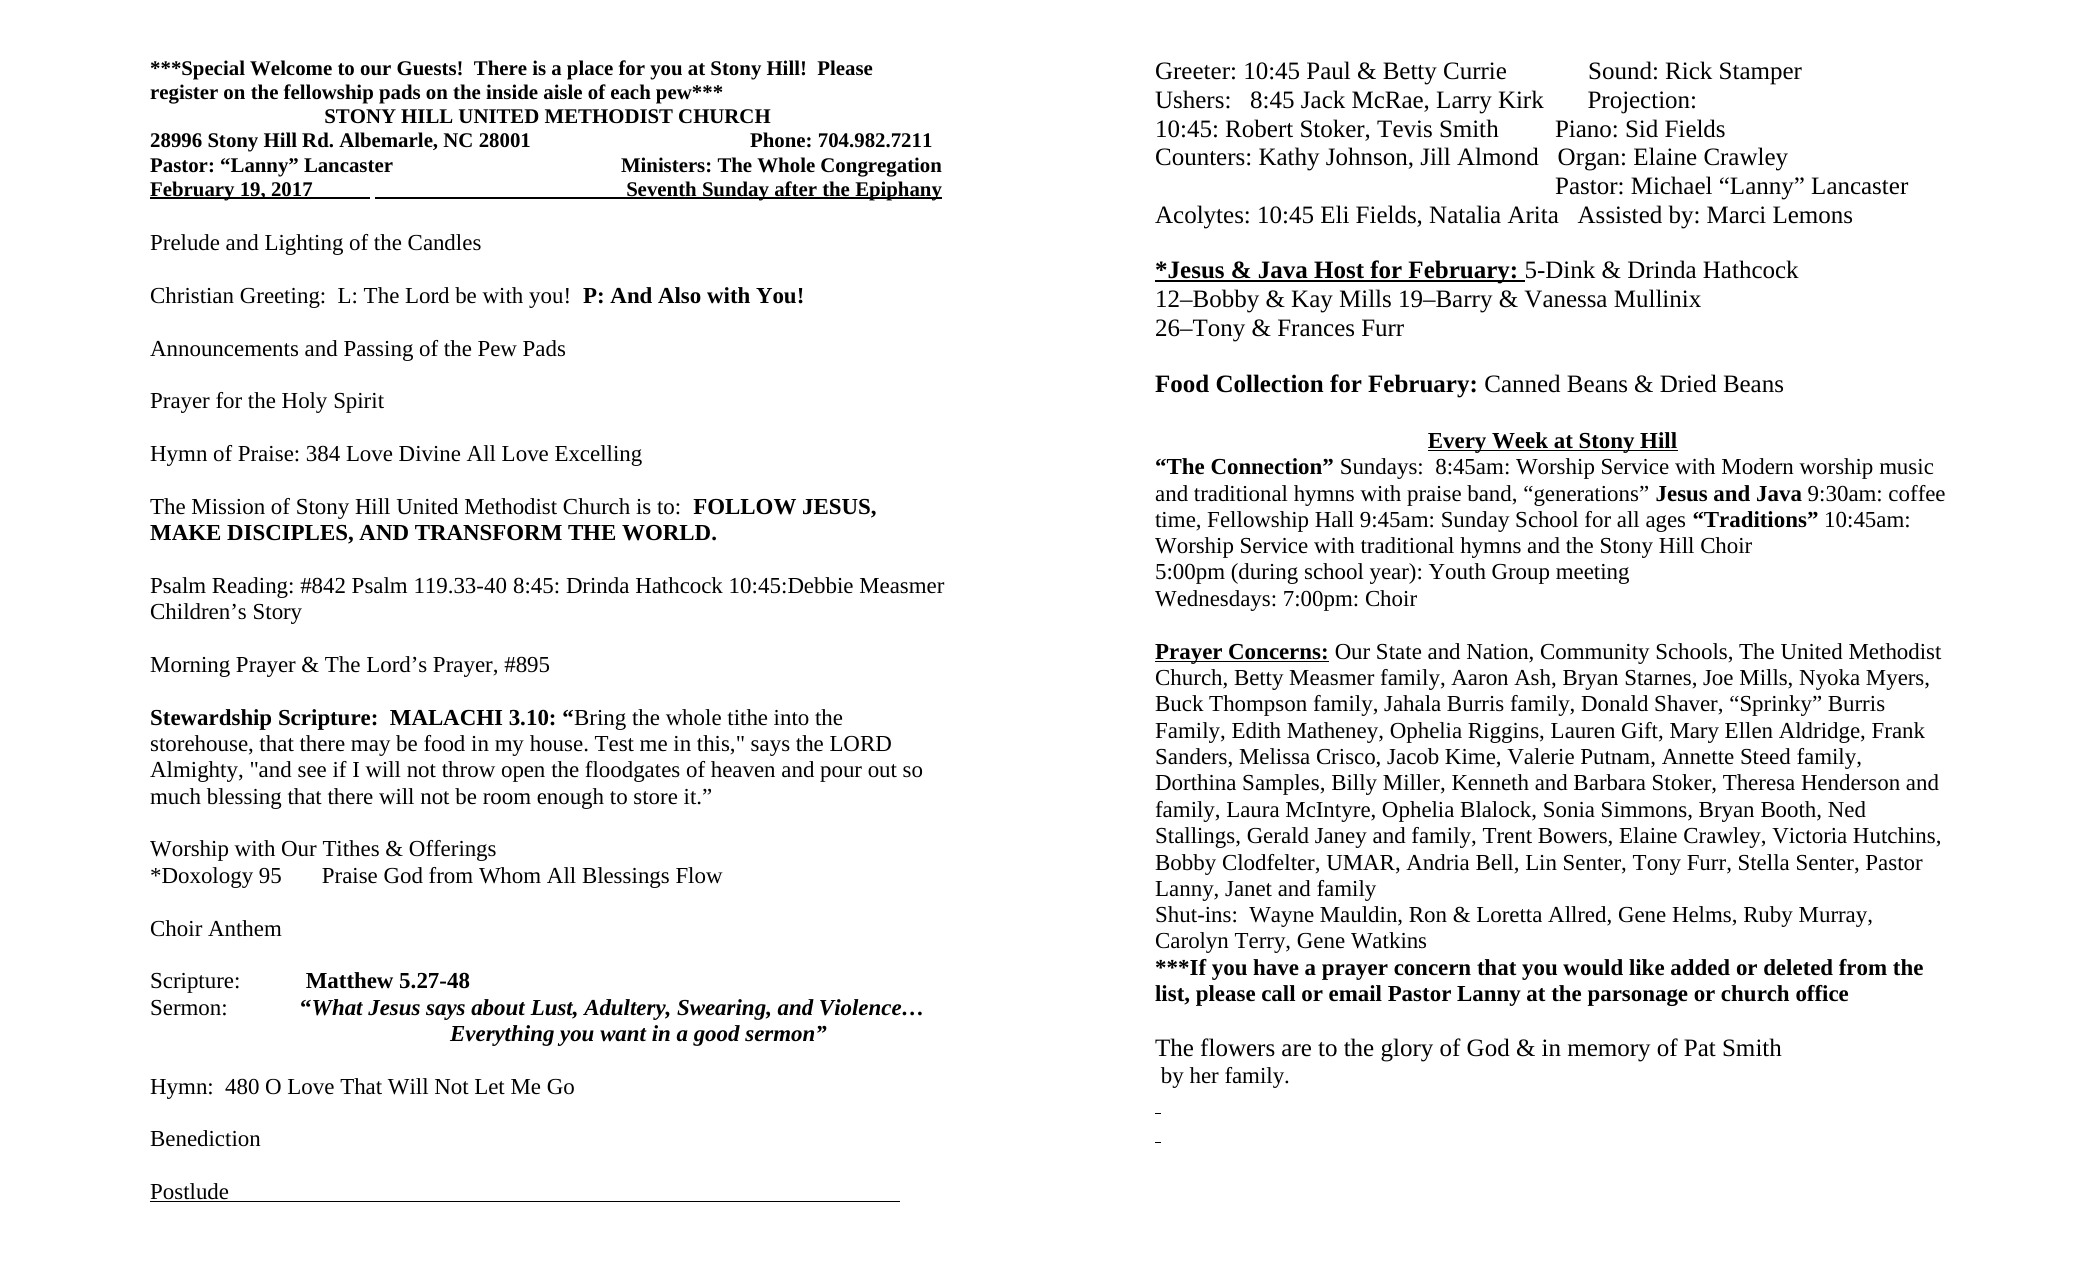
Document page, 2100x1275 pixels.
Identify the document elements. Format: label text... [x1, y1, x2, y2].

text Greeter: 10:45 Paul & Betty Currie Sound: Rick Stamper [1155, 56, 1950, 85]
text Acolytes: 10:45 Eli Fields, Natalia Arita Assisted by: Marci Lemons [1155, 200, 1950, 229]
text Counters: Kathy Johnson, Jill Almond Organ: Elaine Crawley [1155, 142, 1950, 171]
text Choir Anthem [150, 914, 945, 941]
text Hymn of Praise: 384 Love Divine All Love Excelling [150, 440, 945, 467]
text STONY HILL UNITED METHODIST CHURCH [150, 104, 945, 128]
text The Mission of Stony Hill United Methodist Church is to: FOLLOW JESUS, MAKE DISCIPLES, AND TRANSFORM THE WORLD. [150, 493, 945, 546]
text ***Special Welcome to our Guests! There is a place for you at Stony Hill! Please register on the fellowship pads on the inside aisle of each pew*** [150, 56, 945, 104]
text Prayer Concerns: Our State and Nation, Community Schools, The United Methodist Church, Betty Measmer family, Aaron Ash, Bryan Starnes, Joe Mills, Nyoka Myers, Buck Thompson family, Jahala Burris family, Donald Shaver, “Sprinky” Burris Family, Edith Matheney, Ophelia Riggins, Lauren Gift, Mary Ellen Aldridge, Frank Sanders, Melissa Crisco, Jacob Kime, Valerie Putnam, Annette Steed family, Dorthina Samples, Billy Miller, Kenneth and Barbara Stoker, Theresa Henderson and family, Laura McIntyre, Ophelia Blalock, Sonia Simmons, Bryan Booth, Ned Stallings, Gerald Janey and family, Trent Bowers, Elaine Crawley, Victoria Hutchins, Bobby Clodfelter, UMAR, Andria Bell, Lin Senter, Tony Furr, Stella Senter, Pastor Lanny, Janet and family [1155, 638, 1950, 901]
text Shut-ins: Wayne Mauldin, Ron & Loretta Allred, Gene Helms, Ruby Murray, Carolyn Terry, Gene Watkins [1155, 901, 1950, 954]
text Christian Greeting: L: The Lord be with you! P: And Also with You! [150, 282, 945, 308]
text 5:00pm (during school year): Youth Group meeting [1155, 559, 1950, 585]
text Food Collection for February: Canned Beans & Dried Beans [1155, 369, 1950, 398]
text Worship with Our Tithes & Offerings [150, 836, 945, 862]
text ***If you have a prayer concern that you would like added or deleted from the list, please call or email Pastor Lanny at the parsonage or church office [1155, 954, 1950, 1007]
text Prelude and Lighting of the Candles [150, 229, 945, 256]
text Pastor: “Lanny” Lancaster Ministers: The Whole Congregation [150, 152, 945, 177]
text “The Connection” Sundays: 8:45am: Worship Service with Modern worship music and traditional hymns with praise band, “generations” Jesus and Java 9:30am: coffee time, Fellowship Hall 9:45am: Sunday School for all ages “Traditions” 10:45am: Worship Service with traditional hymns and the Stony Hill Choir [1155, 453, 1950, 559]
text 26–Tony & Frances Furr [1155, 313, 1950, 341]
text 10:45: Robert Stoker, Tevis Smith Piano: Sid Fields [1155, 114, 1950, 142]
text *Doxology 95 Praise God from Whom All Blessings Flow [150, 862, 945, 888]
text 12–Bobby & Kay Mills 19–Barry & Vanessa Mullinix [1155, 284, 1950, 313]
text by her family. [1155, 1062, 1950, 1088]
text 28996 Stony Hill Rd. Albemarle, NC 28001 Phone: 704.982.7211 [150, 128, 945, 152]
text Morning Prayer & The Lord’s Prayer, #895 [150, 651, 945, 677]
text Stewardship Scripture: MALACHI 3.10: “Bring the whole tithe into the storehouse, that there may be food in my house. Test me in this," says the LORD Almighty, "and see if I will not throw open the floodgates of heaven and pour out so much blessing that there will not be room enough to store it.” [150, 704, 945, 809]
text Prayer for the Holy Spirit [150, 387, 945, 414]
text Postlude [150, 1178, 945, 1204]
text Scripture: Matthew 5.27-48 [150, 967, 945, 994]
text Children’s Story [150, 598, 945, 625]
text Sermon: “What Jesus says about Lust, Adultery, Swearing, and Violence… [150, 994, 945, 1020]
text Benediction [150, 1125, 945, 1152]
text Pastor: Michael “Lanny” Lancaster [1155, 171, 1950, 200]
text Wednesdays: 7:00pm: Choir [1155, 585, 1950, 611]
text *Jesus & Java Host for February: 5-Dink & Drinda Hathcock [1155, 255, 1950, 284]
text The flowers are to the glory of God & in memory of Pat Smith [1155, 1033, 1950, 1062]
text Everything you want in a good sermon” [375, 1020, 945, 1046]
text Psalm Reading: #842 Psalm 119.33-40 8:45: Drinda Hathcock 10:45:Debbie Measmer [150, 572, 945, 598]
text February 19, 2017 Seventh Sunday after the Epiphany [150, 177, 945, 201]
text Announcements and Passing of the Pew Pads [150, 335, 945, 361]
text Every Week at Stony Hill [1155, 427, 1950, 453]
text Hymn: 480 O Love That Will Not Let Me Go [150, 1073, 945, 1099]
text Ushers: 8:45 Jack McRae, Larry Kirk Projection: [1155, 85, 1950, 114]
